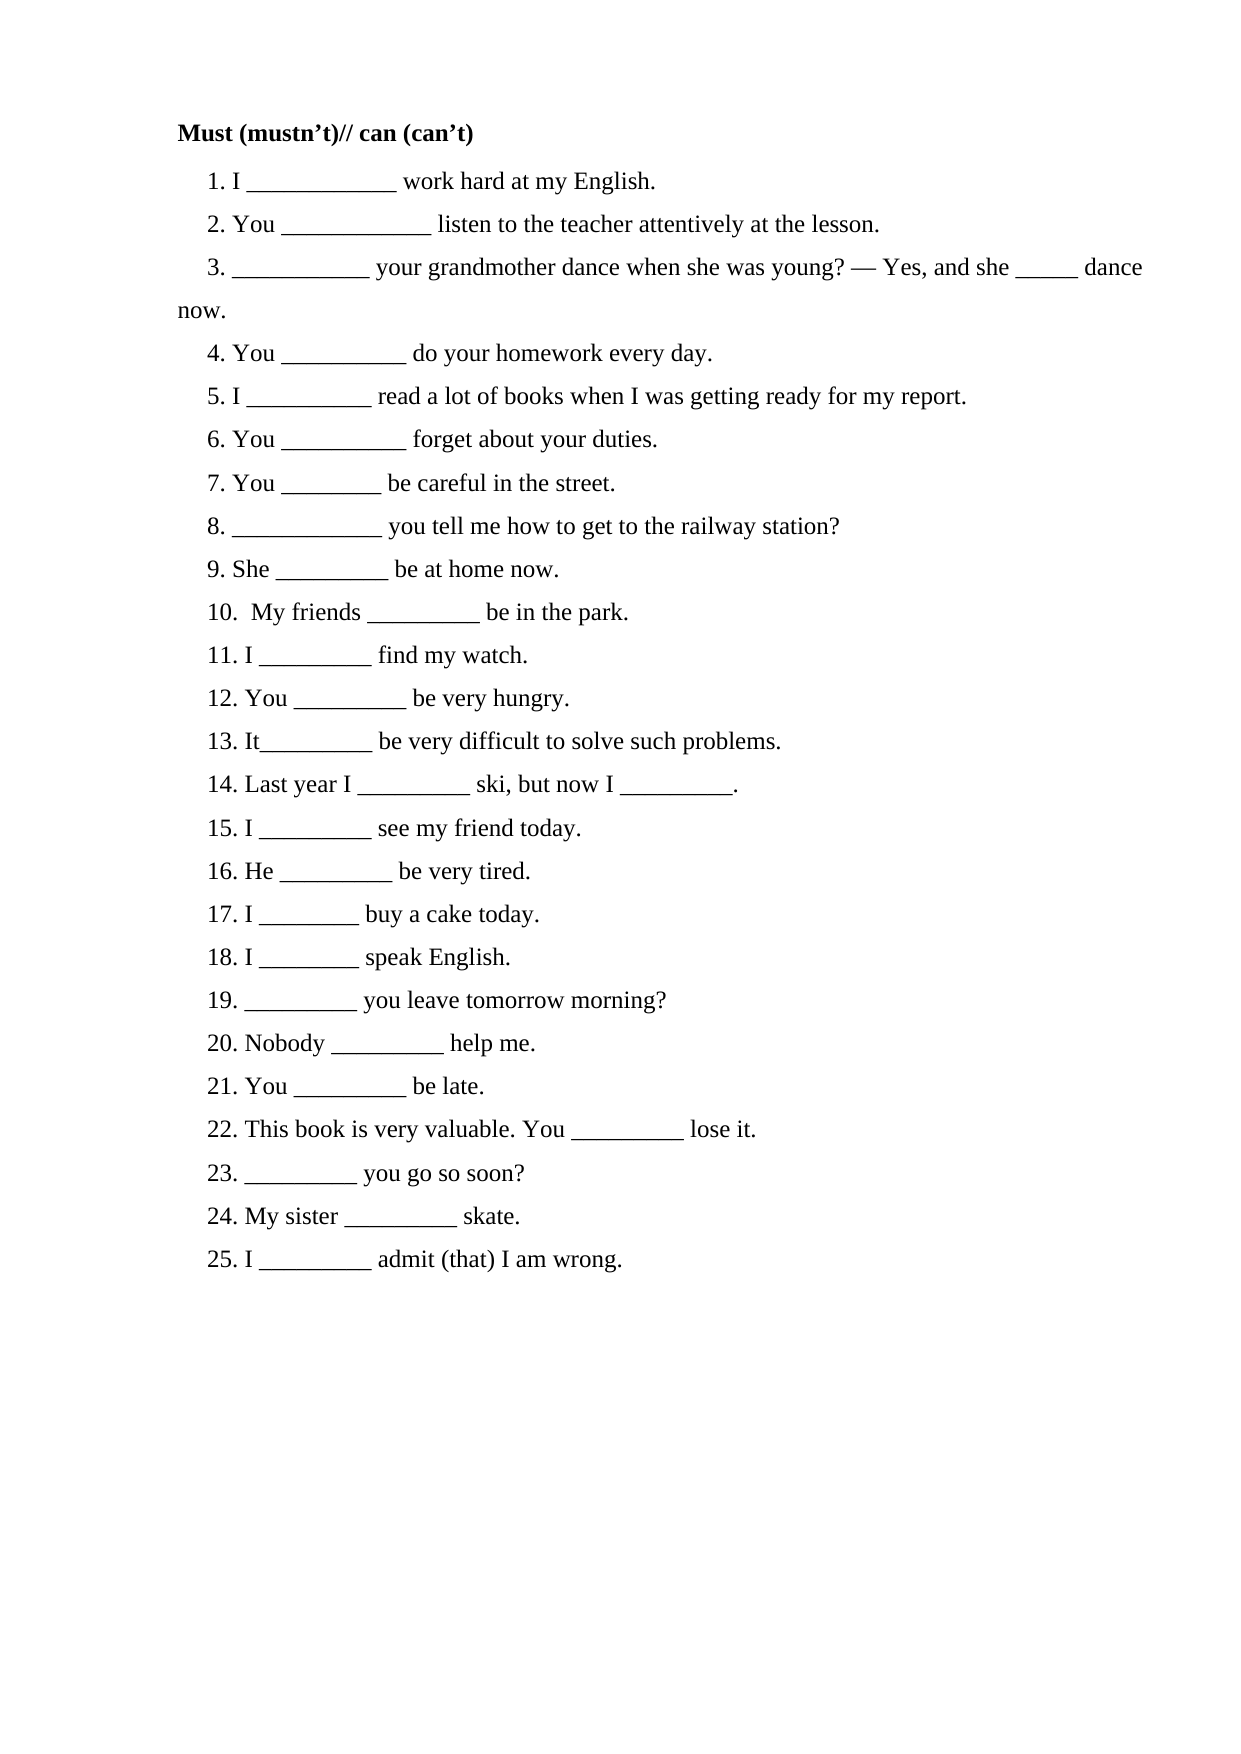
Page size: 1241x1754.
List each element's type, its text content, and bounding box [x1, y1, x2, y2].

list I _________ admit (that) I am wrong. [177, 1244, 1152, 1273]
list You ________ be careful in the street. [177, 468, 1152, 496]
list I ________ speak English. [177, 942, 1152, 971]
list I __________ read a lot of books when I was getting ready for my report. [177, 381, 1152, 410]
list ___________ your grandmother dance when she was young? — Yes, and she _____ dance now. [177, 252, 1152, 324]
list Last year I _________ ski, but now I _________. [177, 769, 1152, 798]
list _________ you leave tomorrow morning? [177, 985, 1152, 1014]
list I _________ find my watch. [177, 640, 1152, 669]
list This book is very valuable. You _________ lose it. [177, 1114, 1152, 1143]
list I ________ buy a cake today. [177, 899, 1152, 928]
list You __________ forget about your duties. [177, 424, 1152, 453]
list Nobody _________ help me. [177, 1028, 1152, 1057]
list I _________ see my friend today. [177, 813, 1152, 841]
list You __________ do your homework every day. [177, 338, 1152, 367]
list He _________ be very tired. [177, 856, 1152, 884]
list My friends _________ be in the park. [177, 597, 1152, 626]
list My sister _________ skate. [177, 1201, 1152, 1229]
list You _________ be late. [177, 1071, 1152, 1100]
list _________ you go so soon? [177, 1158, 1152, 1186]
list I ____________ work hard at my English. [177, 166, 1152, 194]
list You ____________ listen to the teacher attentively at the lesson. [177, 209, 1152, 238]
list You _________ be very hungry. [177, 683, 1152, 712]
list She _________ be at home now. [177, 554, 1152, 583]
text Must (mustn’t)// can (can’t) [177, 118, 1152, 147]
list It_________ be very difficult to solve such problems. [177, 726, 1152, 755]
list ____________ you tell me how to get to the railway station? [177, 511, 1152, 539]
